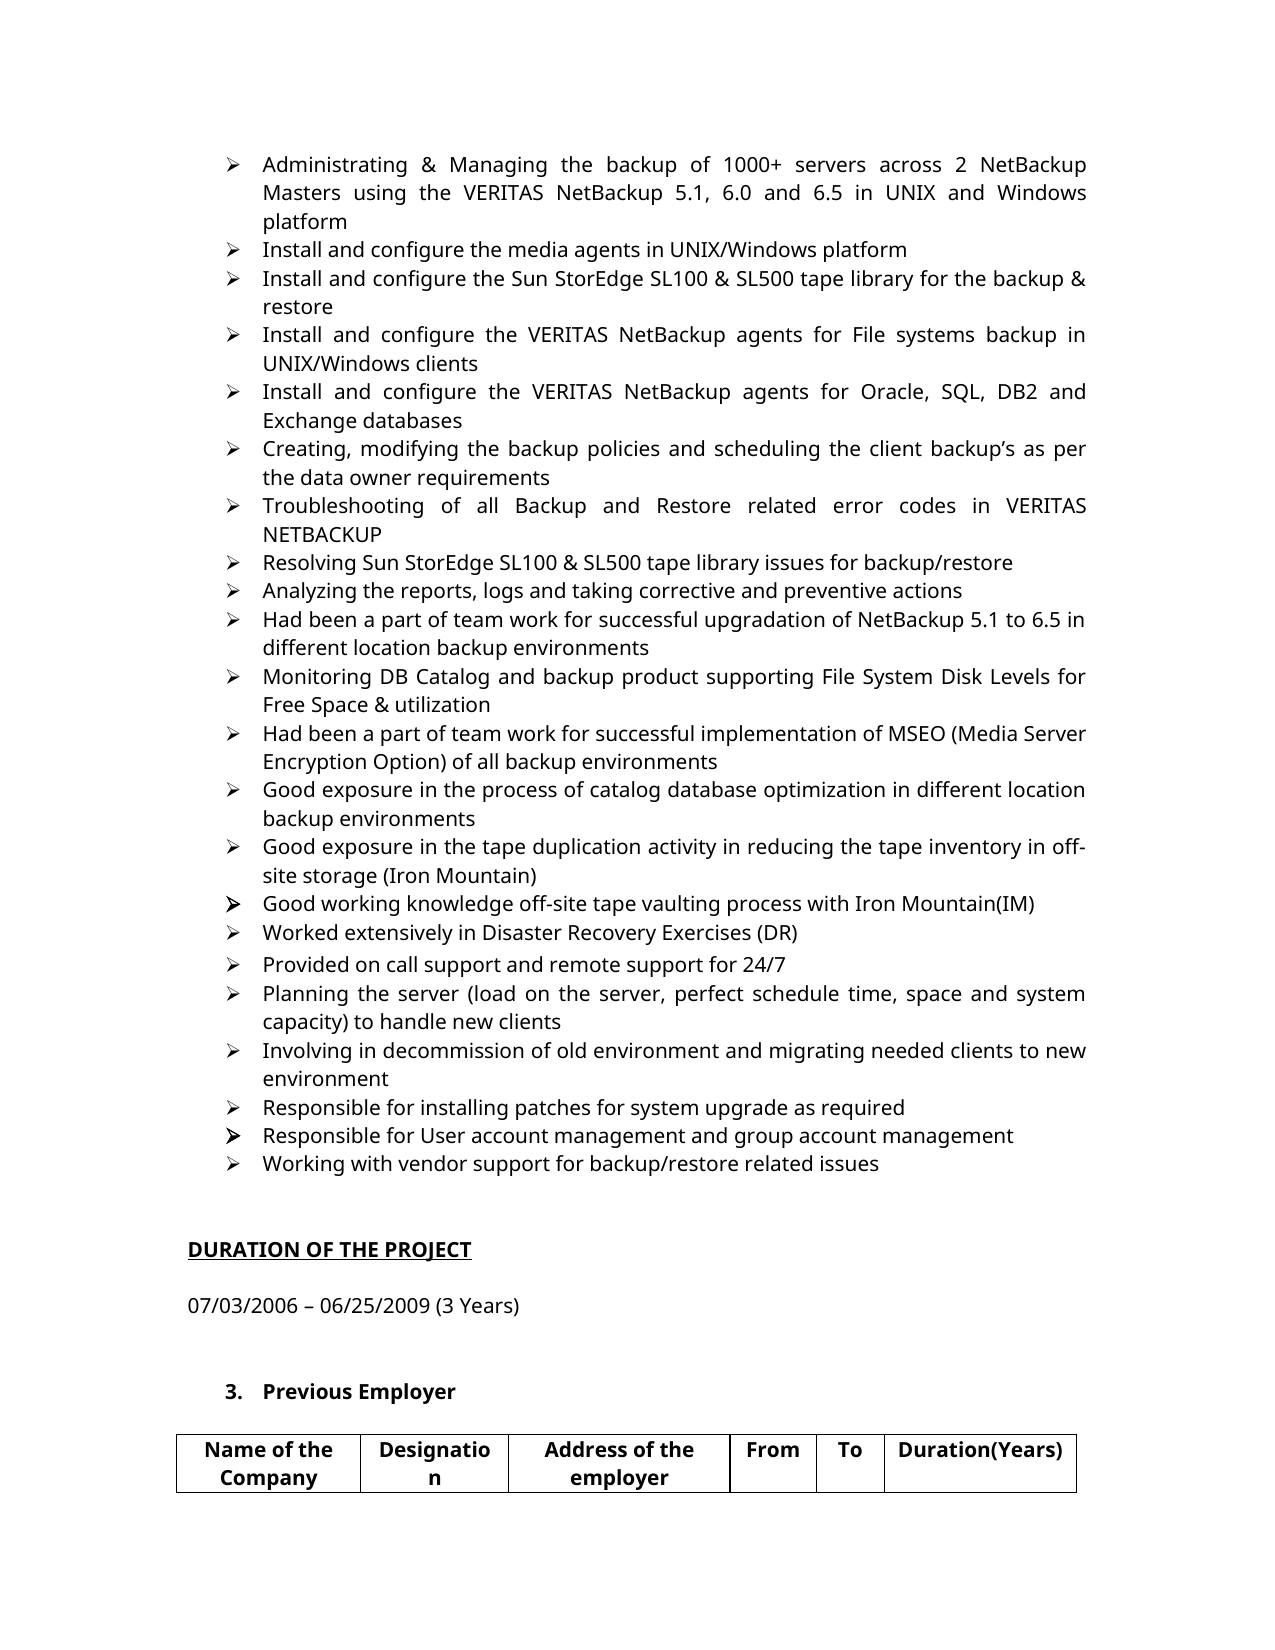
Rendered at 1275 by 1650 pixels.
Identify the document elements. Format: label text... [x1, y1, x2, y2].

text DURATION OF THE PROJECT [187, 1235, 1087, 1263]
list Administrating & Managing the backup of 1000+ servers across 2 NetBackup Masters using the VERITAS NetBackup 5.1, 6.0 and 6.5 in UNIX and Windows platform [225, 150, 1087, 235]
list Good working knowledge off-site tape vaulting process with Iron Mountain(IM) [225, 889, 1087, 918]
list Install and configure the Sun StorEdge SL100 & SL500 tape library for the backup & restore [225, 264, 1087, 321]
list Working with vendor support for backup/restore related issues [225, 1149, 1087, 1178]
list Install and configure the VERITAS NetBackup agents for Oracle, SQL, DB2 and Exchange databases [225, 377, 1087, 434]
list Responsible for installing patches for system upgrade as required [225, 1093, 1087, 1121]
list Planning the server (load on the server, perfect schedule time, space and system capacity) to handle new clients [225, 979, 1087, 1036]
list Install and configure the VERITAS NetBackup agents for File systems backup in UNIX/Windows clients [225, 321, 1087, 377]
list Resolving Sun StorEdge SL100 & SL500 tape library issues for backup/restore [225, 548, 1087, 577]
list Troubleshooting of all Backup and Restore related error codes in VERITAS NETBACKUP [225, 491, 1087, 548]
list Previous Employer [225, 1377, 1087, 1405]
list Analyzing the reports, logs and taking corrective and preventive actions [225, 577, 1087, 605]
list Install and configure the media agents in UNIX/Windows platform [225, 235, 1087, 264]
table_header Designation [361, 1435, 508, 1492]
table_header Duration(Years) [885, 1435, 1076, 1492]
text 07/03/2006 – 06/25/2009 (3 Years) [187, 1292, 1087, 1320]
list Had been a part of team work for successful upgradation of NetBackup 5.1 to 6.5 in different location backup environments [225, 605, 1087, 662]
list Provided on call support and remote support for 24/7 [225, 950, 1087, 979]
table_header Name of the Company [177, 1435, 360, 1492]
list Creating, modifying the backup policies and scheduling the client backup’s as per the data owner requirements [225, 434, 1087, 491]
list Worked extensively in Disaster Recovery Exercises (DR) [225, 918, 1087, 946]
table_header Address of the employer [509, 1435, 729, 1492]
list Responsible for User account management and group account management [225, 1121, 1087, 1149]
list Good exposure in the process of catalog database optimization in different location backup environments [225, 776, 1087, 832]
table_header To [817, 1435, 884, 1492]
list Monitoring DB Catalog and backup product supporting File System Disk Levels for Free Space & utilization [225, 662, 1087, 719]
list Good exposure in the tape duplication activity in reducing the tape inventory in off-site storage (Iron Mountain) [225, 832, 1087, 889]
list Involving in decommission of old environment and migrating needed clients to new environment [225, 1036, 1087, 1093]
list Had been a part of team work for successful implementation of MSEO (Media Server Encryption Option) of all backup environments [225, 719, 1087, 776]
table_header From [731, 1435, 816, 1492]
